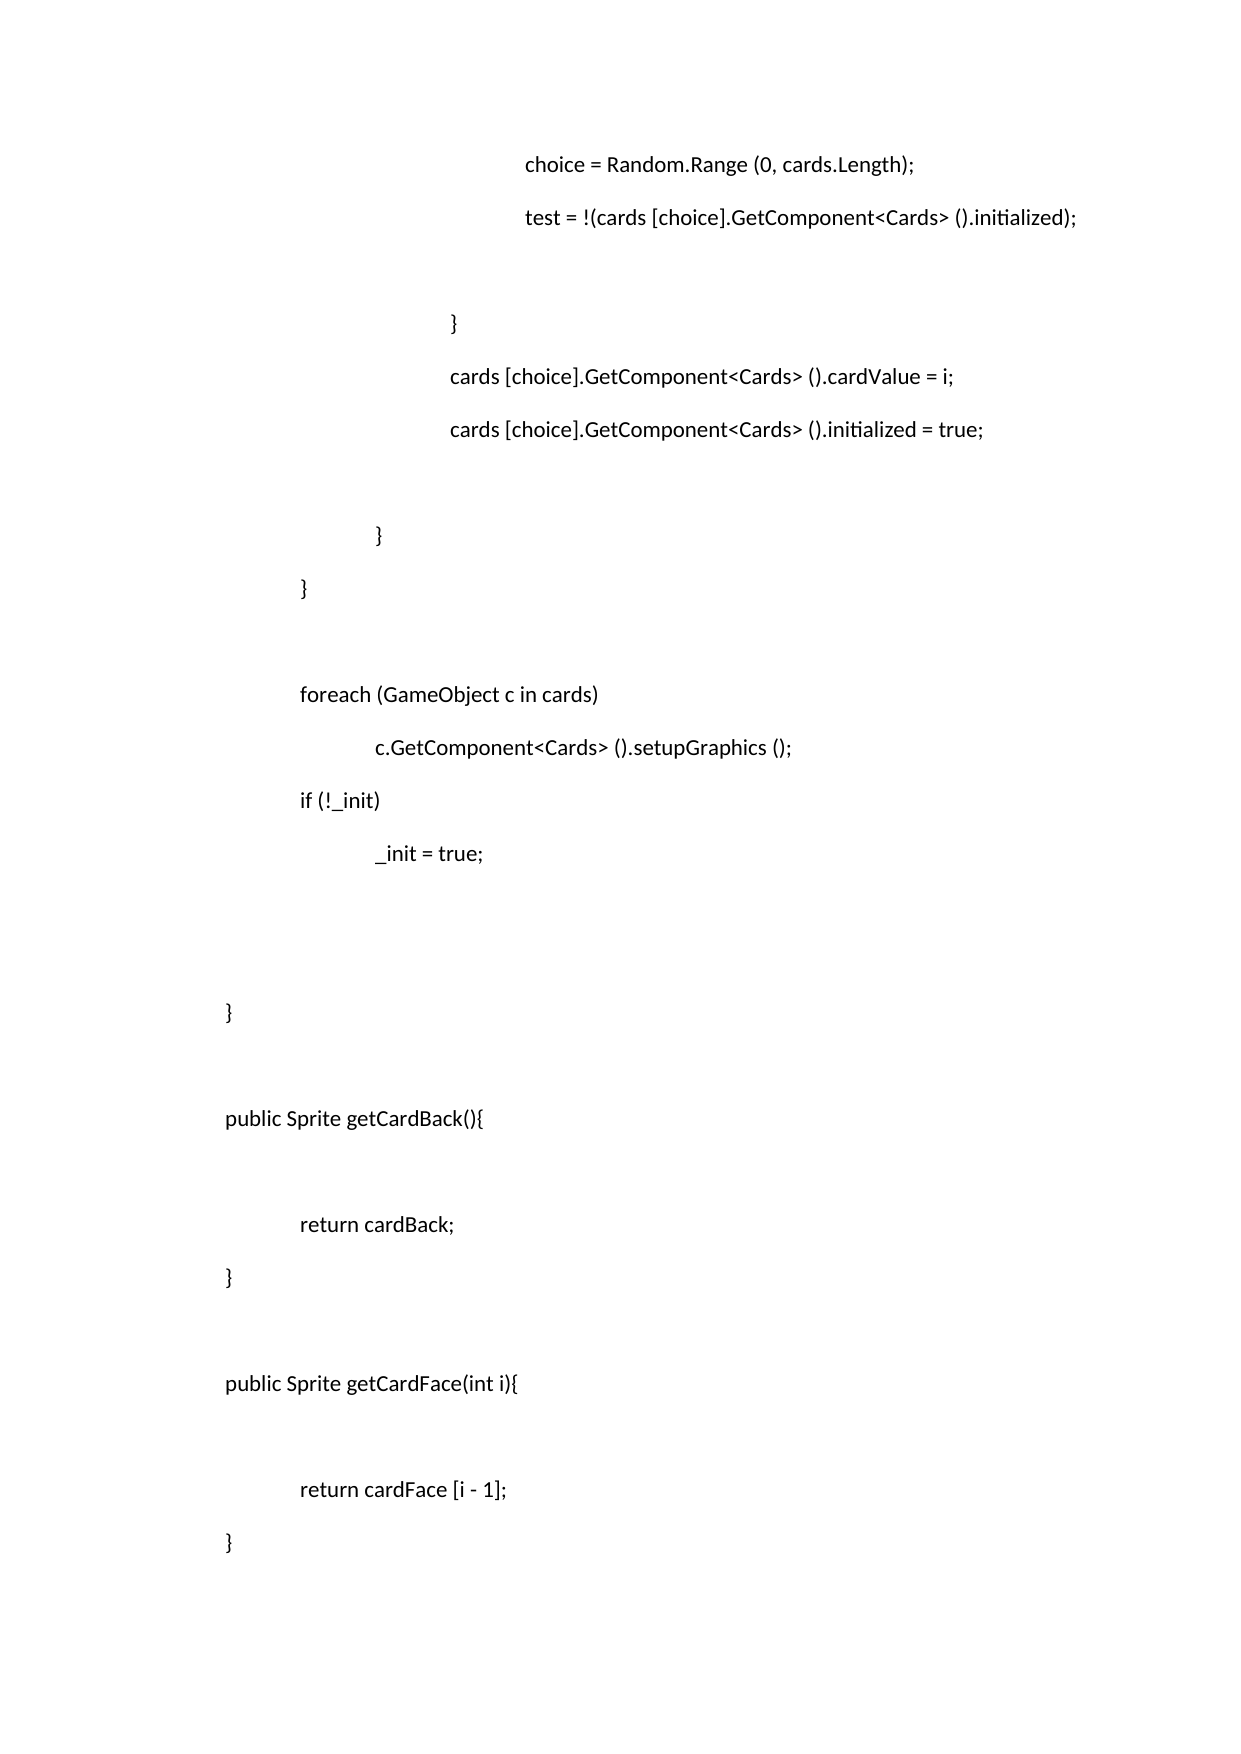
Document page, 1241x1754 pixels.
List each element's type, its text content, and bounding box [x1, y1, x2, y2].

text cards [choice].GetComponent<Cards> ().initialized = true; [150, 415, 1090, 443]
text } [150, 309, 1090, 337]
text cards [choice].GetComponent<Cards> ().cardValue = i; [150, 362, 1090, 390]
text c.GetComponent<Cards> ().setupGraphics (); [150, 733, 1090, 761]
text if (!_init) [150, 786, 1090, 814]
text return cardFace [i - 1]; [150, 1476, 1090, 1503]
text } [150, 998, 1090, 1026]
text foreach (GameObject c in cards) [150, 680, 1090, 708]
text public Sprite getCardBack(){ [150, 1104, 1090, 1132]
text } [150, 1528, 1090, 1557]
text choice = Random.Range (0, cards.Length); [150, 150, 1090, 178]
text _init = true; [150, 839, 1090, 867]
text public Sprite getCardFace(int i){ [150, 1369, 1090, 1397]
text test = !(cards [choice].GetComponent<Cards> ().initialized); [150, 203, 1090, 231]
text } [150, 521, 1090, 549]
text } [150, 574, 1090, 602]
text } [150, 1263, 1090, 1291]
text return cardBack; [150, 1210, 1090, 1238]
